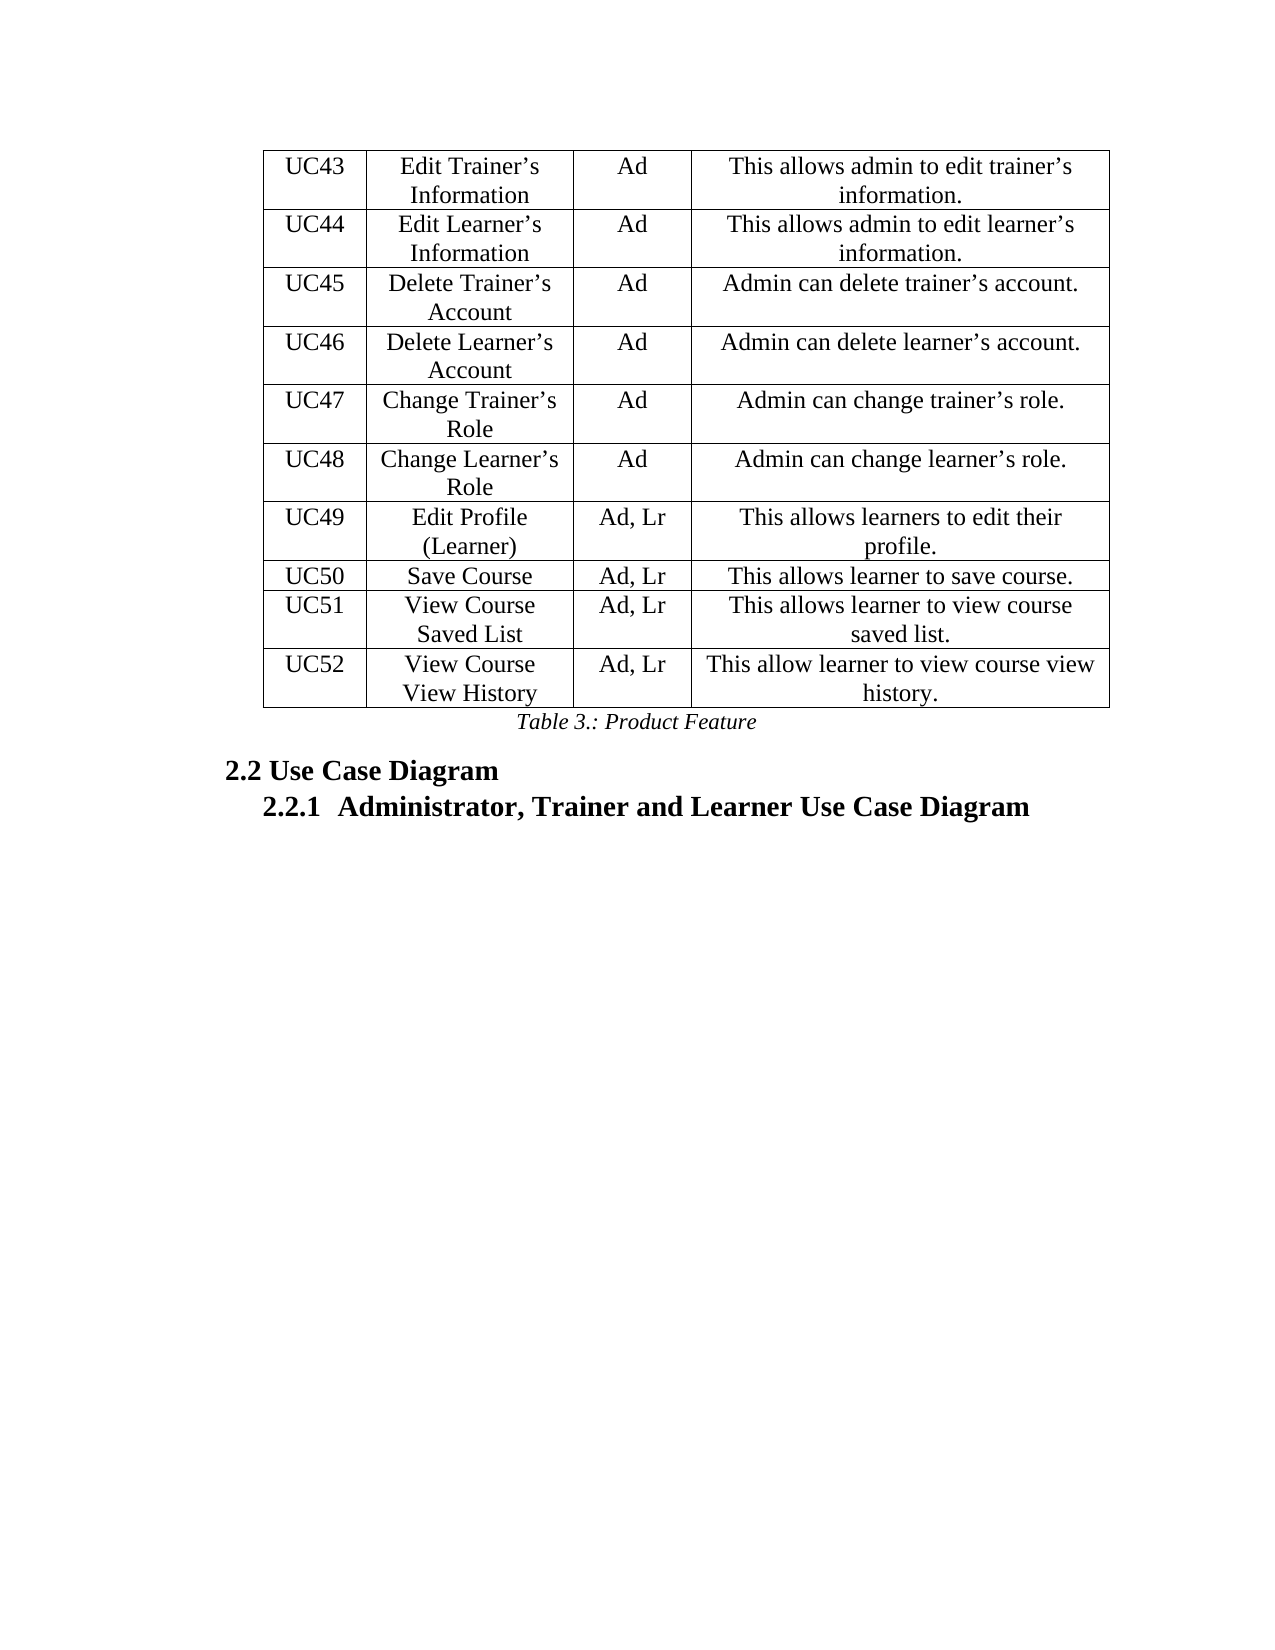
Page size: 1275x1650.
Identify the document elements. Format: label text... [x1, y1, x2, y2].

list Use Case Diagram [225, 753, 1125, 786]
table_cell Admin can change learner’s role. [692, 444, 1109, 501]
table_cell Admin can delete trainer’s account. [692, 268, 1109, 326]
table_cell Ad [574, 151, 691, 208]
table_cell Ad [574, 327, 691, 384]
table_cell Delete Learner’s Account [367, 327, 573, 384]
table_cell UC51 [264, 591, 366, 648]
table_cell Edit Profile (Learner) [367, 502, 573, 560]
table_cell This allow learner to view course view history. [692, 649, 1109, 707]
table_cell UC48 [264, 444, 366, 501]
table_cell Ad, Lr [574, 502, 691, 560]
table_cell Delete Trainer’s Account [367, 268, 573, 326]
table_cell Admin can delete learner’s account. [692, 327, 1109, 384]
table_cell Ad, Lr [574, 649, 691, 707]
table_cell This allows learner to save course. [692, 561, 1109, 589]
table_cell View Course Saved List [367, 591, 573, 648]
table_cell View Course View History [367, 649, 573, 707]
table_cell This allows admin to edit learner’s information. [692, 210, 1109, 267]
table_cell UC45 [264, 268, 366, 326]
table_cell Ad, Lr [574, 591, 691, 648]
table_cell Admin can change trainer’s role. [692, 385, 1109, 443]
table_cell UC49 [264, 502, 366, 560]
table_cell Save Course [367, 561, 573, 589]
table_cell UC44 [264, 210, 366, 267]
table_cell Ad [574, 444, 691, 501]
table_cell This allows admin to edit trainer’s information. [692, 151, 1109, 208]
table_cell UC43 [264, 151, 366, 208]
table_cell UC52 [264, 649, 366, 707]
table_cell UC46 [264, 327, 366, 384]
table_cell Ad, Lr [574, 561, 691, 589]
table_cell UC47 [264, 385, 366, 443]
list Administrator, Trainer and Learner Use Case Diagram [262, 789, 1125, 822]
table_cell Edit Trainer’s Information [367, 151, 573, 208]
table_cell Change Trainer’s Role [367, 385, 573, 443]
table_cell Change Learner’s Role [367, 444, 573, 501]
table_cell This allows learner to view course saved list. [692, 591, 1109, 648]
text Table 3.: Product Feature [150, 708, 1125, 734]
table_cell Ad [574, 210, 691, 267]
table_cell UC50 [264, 561, 366, 589]
table_cell Ad [574, 268, 691, 326]
table_cell This allows learners to edit their profile. [692, 502, 1109, 560]
table_cell Edit Learner’s Information [367, 210, 573, 267]
table_cell Ad [574, 385, 691, 443]
